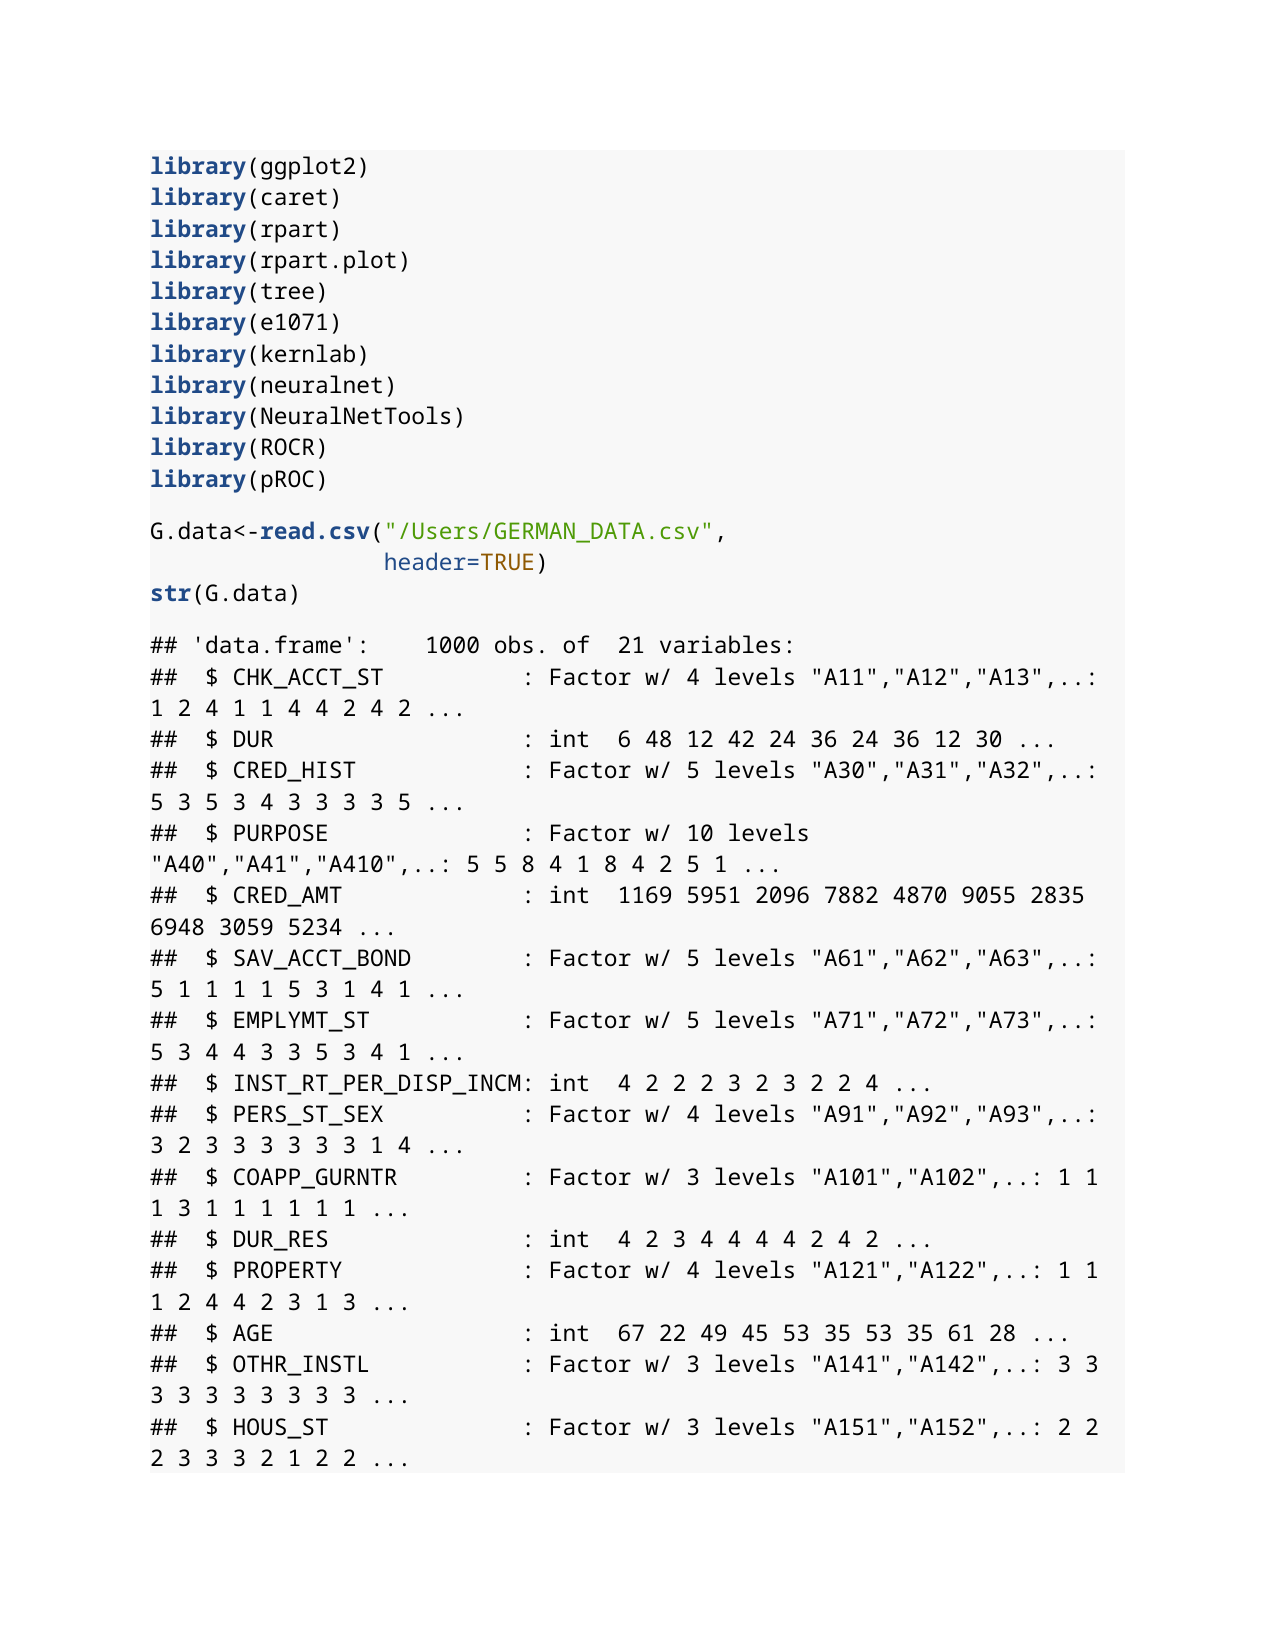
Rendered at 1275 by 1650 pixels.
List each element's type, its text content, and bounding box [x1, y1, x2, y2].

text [150, 629, 1125, 1473]
text library(ggplot2) library(caret) library(rpart) library(rpart.plot) library(tree) library(e1071) library(kernlab) library(neuralnet) library(NeuralNetTools) library(ROCR) library(pROC) [150, 150, 1125, 494]
text G.data<-read.csv("/Users/GERMAN_DATA.csv", header=TRUE) str(G.data) [150, 514, 1125, 608]
